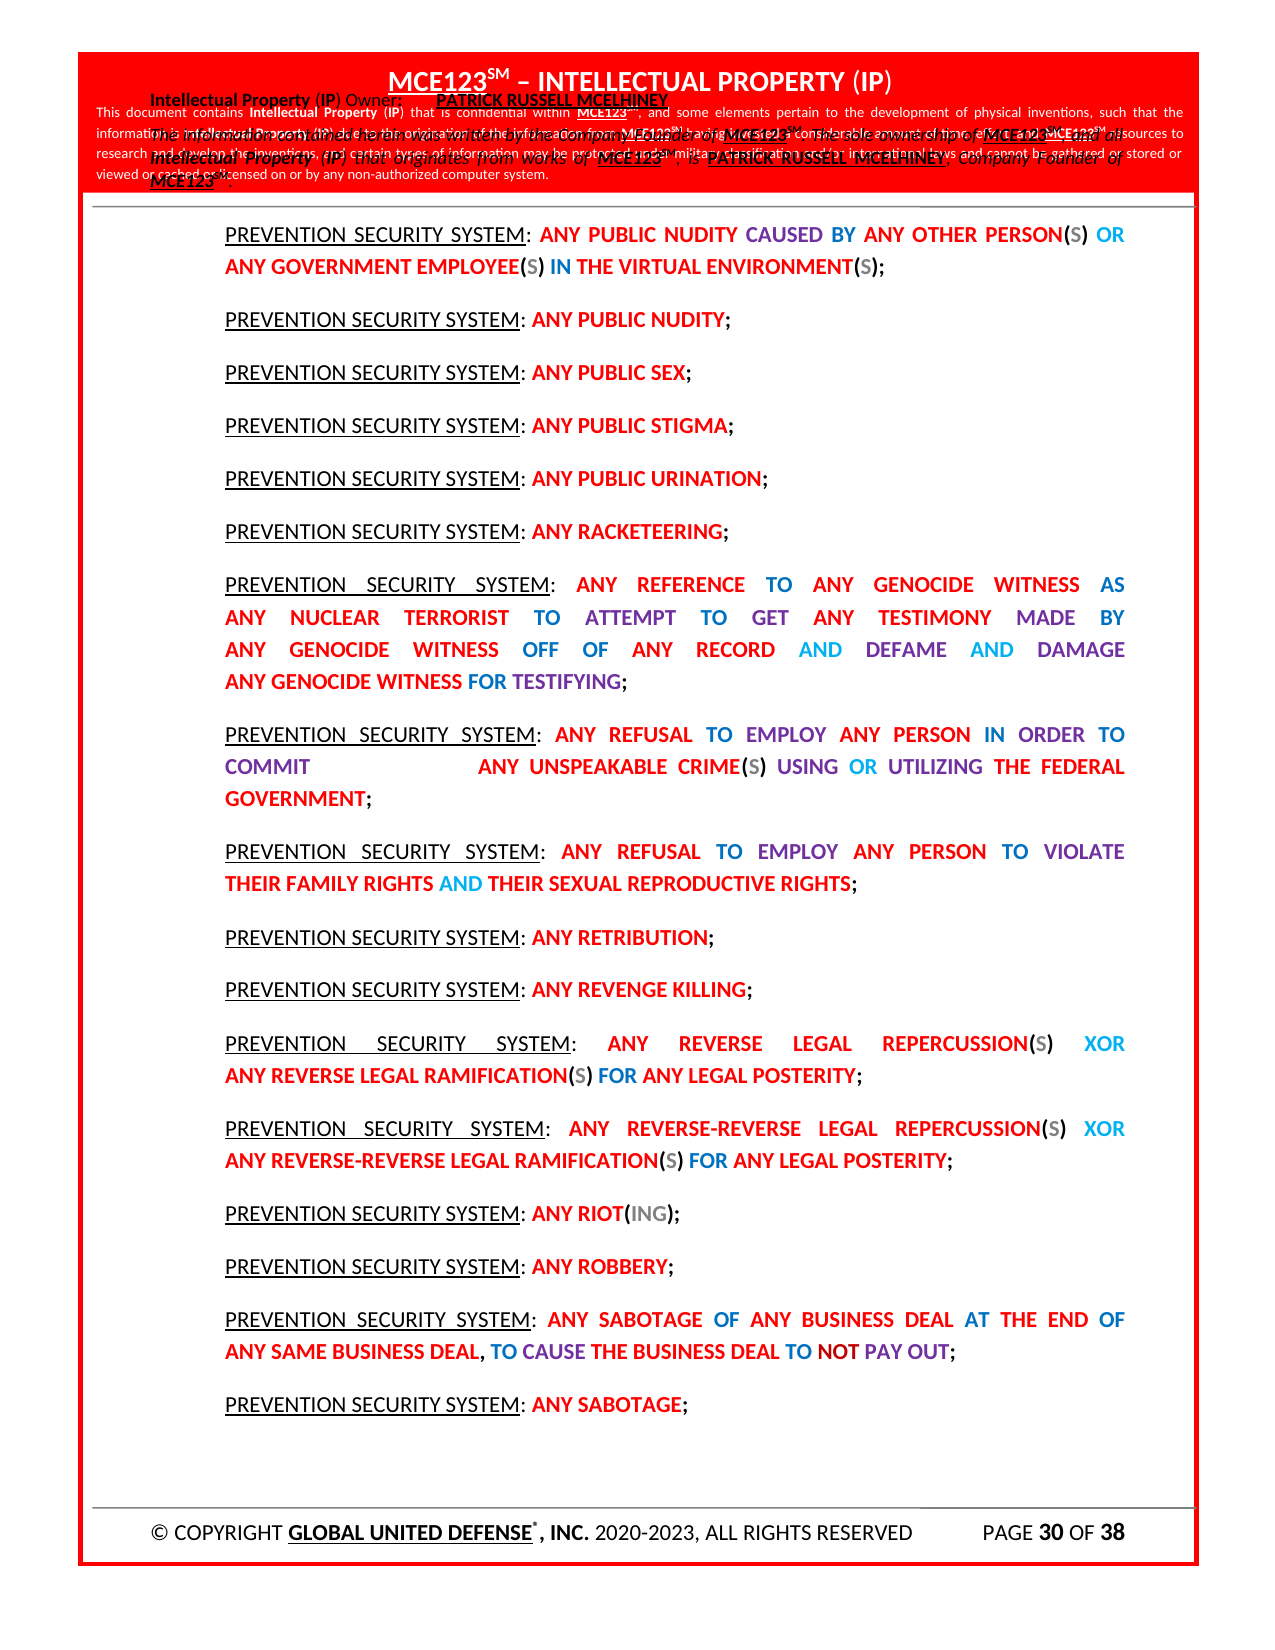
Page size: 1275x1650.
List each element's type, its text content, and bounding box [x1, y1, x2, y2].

text PREVENTION SECURITY SYSTEM: ANY REFERENCE TO ANY GENOCIDE WITNESS AS ANY NUCLEAR TERRORIST TO ATTEMPT TO GET ANY TESTIMONY MADE BY ANY GENOCIDE WITNESS OFF OF ANY RECORD AND DEFAME AND DAMAGE ANY GENOCIDE WITNESS FOR TESTIFYING; [225, 570, 1125, 695]
text PREVENTION SECURITY SYSTEM: ANY RIOT(ING); [225, 1199, 1125, 1227]
text PREVENTION SECURITY SYSTEM: ANY RETRIBUTION; [225, 923, 1125, 951]
text PREVENTION SECURITY SYSTEM: ANY REFUSAL TO EMPLOY ANY PERSON TO VIOLATE THEIR FAMILY RIGHTS AND THEIR SEXUAL REPRODUCTIVE RIGHTS; [225, 837, 1125, 898]
text PREVENTION SECURITY SYSTEM: ANY SABOTAGE OF ANY BUSINESS DEAL AT THE END OF ANY SAME BUSINESS DEAL, TO CAUSE THE BUSINESS DEAL TO NOT PAY OUT; [225, 1305, 1125, 1365]
text PREVENTION SECURITY SYSTEM: ANY ROBBERY; [225, 1252, 1125, 1280]
text PREVENTION SECURITY SYSTEM: ANY REVERSE-REVERSE LEGAL REPERCUSSION(S) XOR ANY REVERSE-REVERSE LEGAL RAMIFICATION(S) FOR ANY LEGAL POSTERITY; [225, 1114, 1125, 1174]
text PREVENTION SECURITY SYSTEM: ANY PUBLIC NUDITY; [225, 305, 1125, 333]
text PREVENTION SECURITY SYSTEM: ANY RACKETEERING; [225, 517, 1125, 545]
text PREVENTION SECURITY SYSTEM: ANY REVENGE KILLING; [225, 976, 1125, 1004]
text PREVENTION SECURITY SYSTEM: ANY PUBLIC NUDITY CAUSED BY ANY OTHER PERSON(S) OR ANY GOVERNMENT EMPLOYEE(S) IN THE VIRTUAL ENVIRONMENT(S); [225, 220, 1125, 280]
text PREVENTION SECURITY SYSTEM: ANY REFUSAL TO EMPLOY ANY PERSON IN ORDER TO COMMIT ANY UNSPEAKABLE CRIME(S) USING OR UTILIZING THE FEDERAL GOVERNMENT; [225, 720, 1125, 812]
text PREVENTION SECURITY SYSTEM: ANY REVERSE LEGAL REPERCUSSION(S) XOR ANY REVERSE LEGAL RAMIFICATION(S) FOR ANY LEGAL POSTERITY; [225, 1029, 1125, 1089]
text PREVENTION SECURITY SYSTEM: ANY PUBLIC STIGMA; [225, 411, 1125, 439]
text PREVENTION SECURITY SYSTEM: ANY PUBLIC SEX; [225, 358, 1125, 386]
text PREVENTION SECURITY SYSTEM: ANY SABOTAGE; [225, 1390, 1125, 1418]
text PREVENTION SECURITY SYSTEM: ANY PUBLIC URINATION; [225, 464, 1125, 492]
